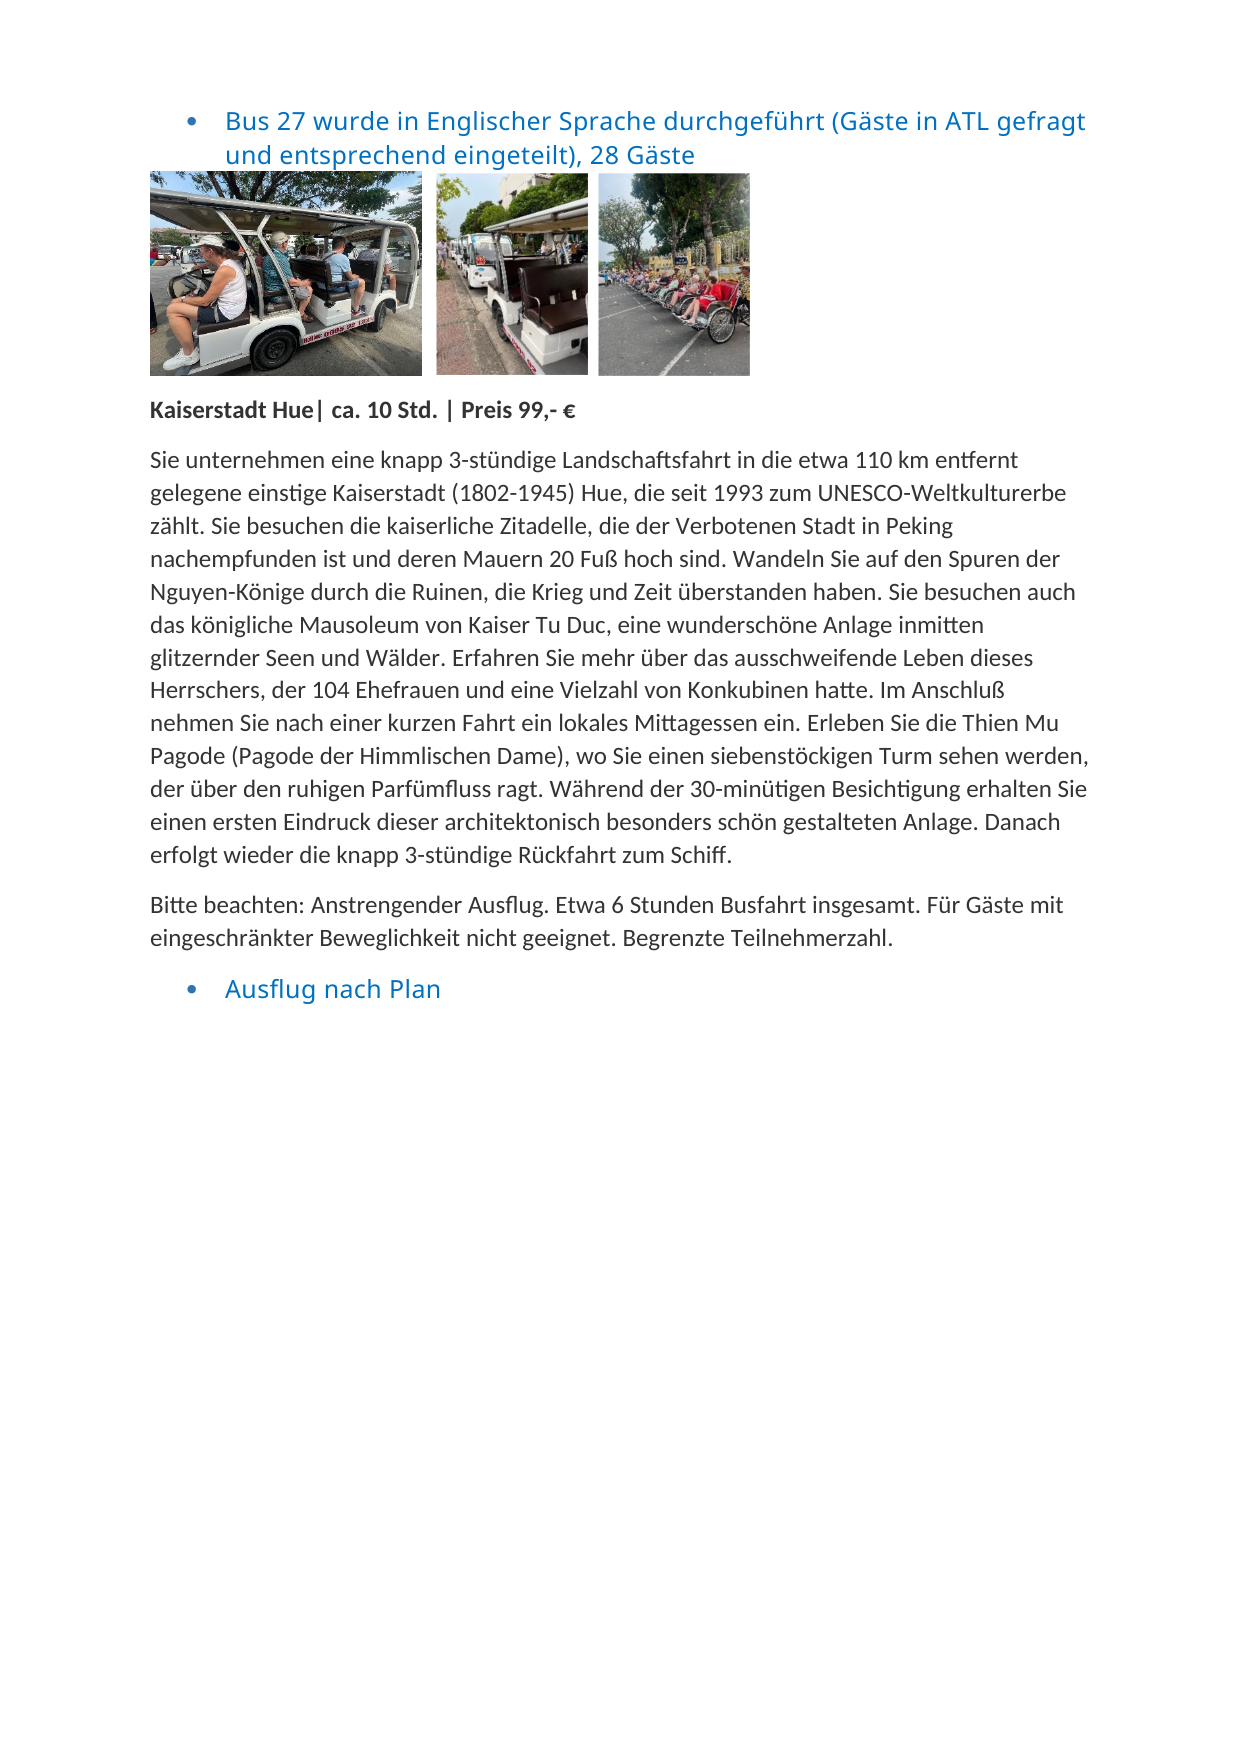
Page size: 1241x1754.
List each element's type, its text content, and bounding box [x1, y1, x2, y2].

picture [437, 174, 588, 375]
picture [150, 171, 422, 376]
text Bitte beachten: Anstrengender Ausflug. Etwa 6 Stunden Busfahrt insgesamt. Für Gäste mit eingeschränkter Beweglichkeit nicht geeignet. Begrenzte Teilnehmerzahl. [150, 889, 1090, 952]
picture [599, 174, 749, 375]
text Sie unternehmen eine knapp 3-stündige Landschaftsfahrt in die etwa 110 km entfernt gelegene einstige Kaiserstadt (1802-1945) Hue, die seit 1993 zum UNESCO-Weltkulturerbe zählt. Sie besuchen die kaiserliche Zitadelle, die der Verbotenen Stadt in Peking nachempfunden ist und deren Mauern 20 Fuß hoch sind. Wandeln Sie auf den Spuren der Nguyen-Könige durch die Ruinen, die Krieg und Zeit überstanden haben. Sie besuchen auch das königliche Mausoleum von Kaiser Tu Duc, eine wunderschöne Anlage inmitten glitzernder Seen und Wälder. Erfahren Sie mehr über das ausschweifende Leben dieses Herrschers, der 104 Ehefrauen und eine Vielzahl von Konkubinen hatte. Im Anschluß nehmen Sie nach einer kurzen Fahrt ein lokales Mittagessen ein. Erleben Sie die Thien Mu Pagode (Pagode der Himmlischen Dame), wo Sie einen siebenstöckigen Turm sehen werden, der über den ruhigen Parfümfluss ragt. Während der 30-minütigen Besichtigung erhalten Sie einen ersten Eindruck dieser architektonisch besonders schön gestalteten Anlage. Danach erfolgt wieder die knapp 3-stündige Rückfahrt zum Schiff. [150, 444, 1090, 870]
list Bus 27 wurde in Englischer Sprache durchgeführt (Gäste in ATL gefragt und entsprechend eingeteilt), 28 Gäste [187, 103, 1090, 172]
text Kaiserstadt Hue| ca. 10 Std. | Preis 99,- € [150, 394, 1090, 425]
list Ausflug nach Plan [187, 971, 1090, 1005]
